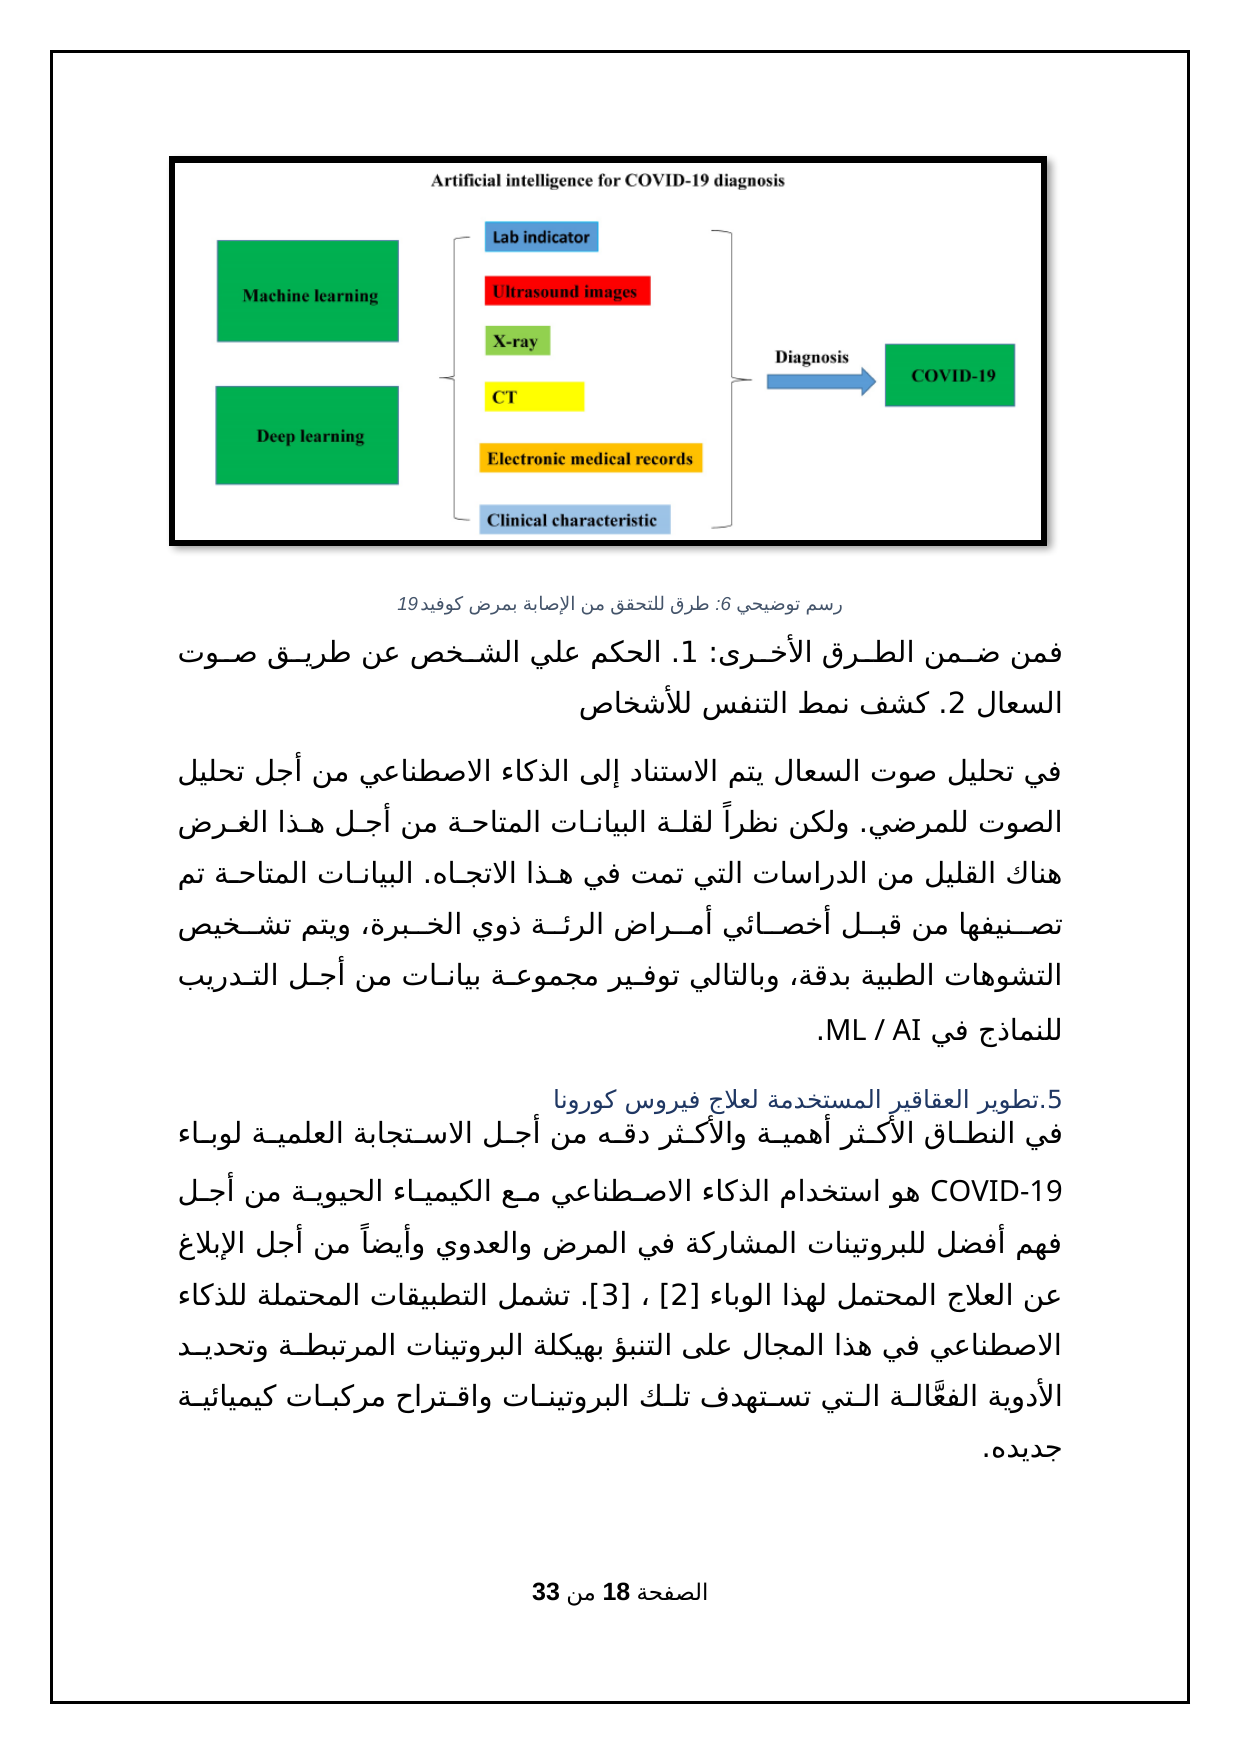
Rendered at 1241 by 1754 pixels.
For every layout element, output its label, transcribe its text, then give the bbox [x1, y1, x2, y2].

text فمن ضمن الطرق الأخرى: 1. الحكم علي الشخص عن طريق صوت السعال 2. كشف نمط التنفس للأشخاص [177, 636, 1063, 721]
picture [175, 163, 1041, 540]
text في النطاق الأكثر أهمية والأكثر دقه من أجل الاستجابة العلمية لوباء COVID-19 هو استخدام الذكاء الاصطناعي مع الكيمياء الحيوية من أجل فهم أفضل للبروتينات المشاركة في المرض والعدوي وأيضاً من أجل الإبلاغ عن العلاج المحتمل لهذا الوباء [2] ، [3]. تشمل التطبيقات المحتملة للذكاء الاصطناعي في هذا المجال على التنبؤ بهيكلة البروتينات المرتبطة وتحديد الأدوية الفعَّالة التي تستهدف تلك البروتينات واقتراح مركبات كيميائية جديده. [177, 1116, 1063, 1464]
text رسم توضيحي 6: طرق للتحقق من الإصابة بمرض كوفيد19 [177, 593, 1063, 615]
text في تحليل صوت السعال يتم الاستناد إلى الذكاء الاصطناعي من أجل تحليل الصوت للمرضي. ولكن نظراً لقلة البيانات المتاحة من أجل هذا الغرض هناك القليل من الدراسات التي تمت في هذا الاتجاه. البيانات المتاحة تم تصنيفها من قبل أخصائي أمراض الرئة ذوي الخبرة، ويتم تشخيص التشوهات الطبية بدقة، وبالتالي توفير مجموعة بيانات من أجل التدريب للنماذج في ML / AI. [177, 754, 1063, 1048]
subtitle 5.تطوير العقاقير المستخدمة لعلاج فيروس كورونا [177, 1085, 1063, 1114]
